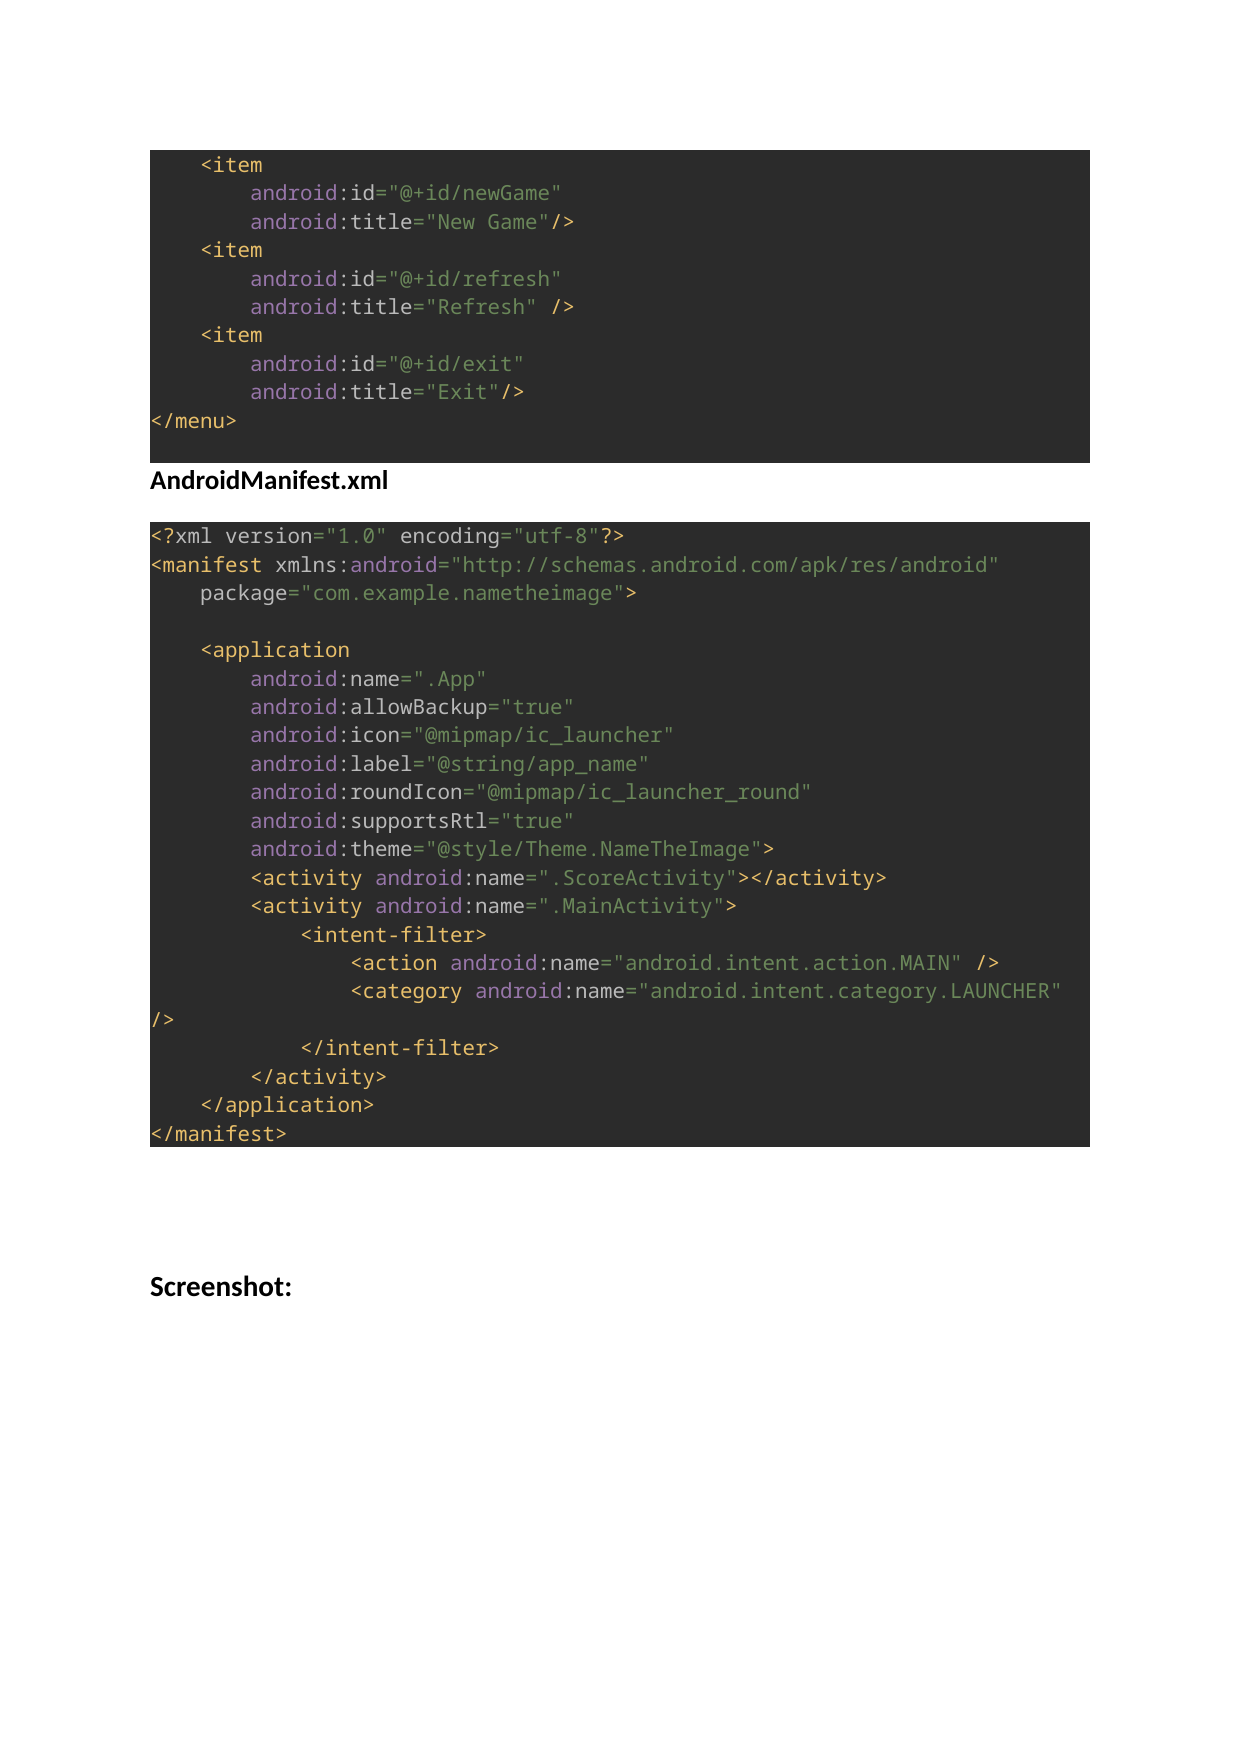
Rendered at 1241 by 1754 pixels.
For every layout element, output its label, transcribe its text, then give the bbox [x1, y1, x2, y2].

text AndroidManifest.xml [150, 463, 1090, 496]
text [150, 150, 1090, 434]
text Screenshot: [150, 1268, 1090, 1337]
text <?xml version="1.0" encoding="utf-8"?> <manifest xmlns:android="http://schemas.android.com/apk/res/android" package="com.example.nametheimage"> <application android:name=".App" android:allowBackup="true" android:icon="@mipmap/ic_launcher" android:label="@string/app_name" android:roundIcon="@mipmap/ic_launcher_round" android:supportsRtl="true" android:theme="@style/Theme.NameTheImage"> <activity android:name=".ScoreActivity"></activity> <activity android:name=".MainActivity"> <intent-filter> <action android:name="android.intent.action.MAIN" /> <category android:name="android.intent.category.LAUNCHER" /> </intent-filter> </activity> </application> </manifest> [150, 522, 1090, 1147]
